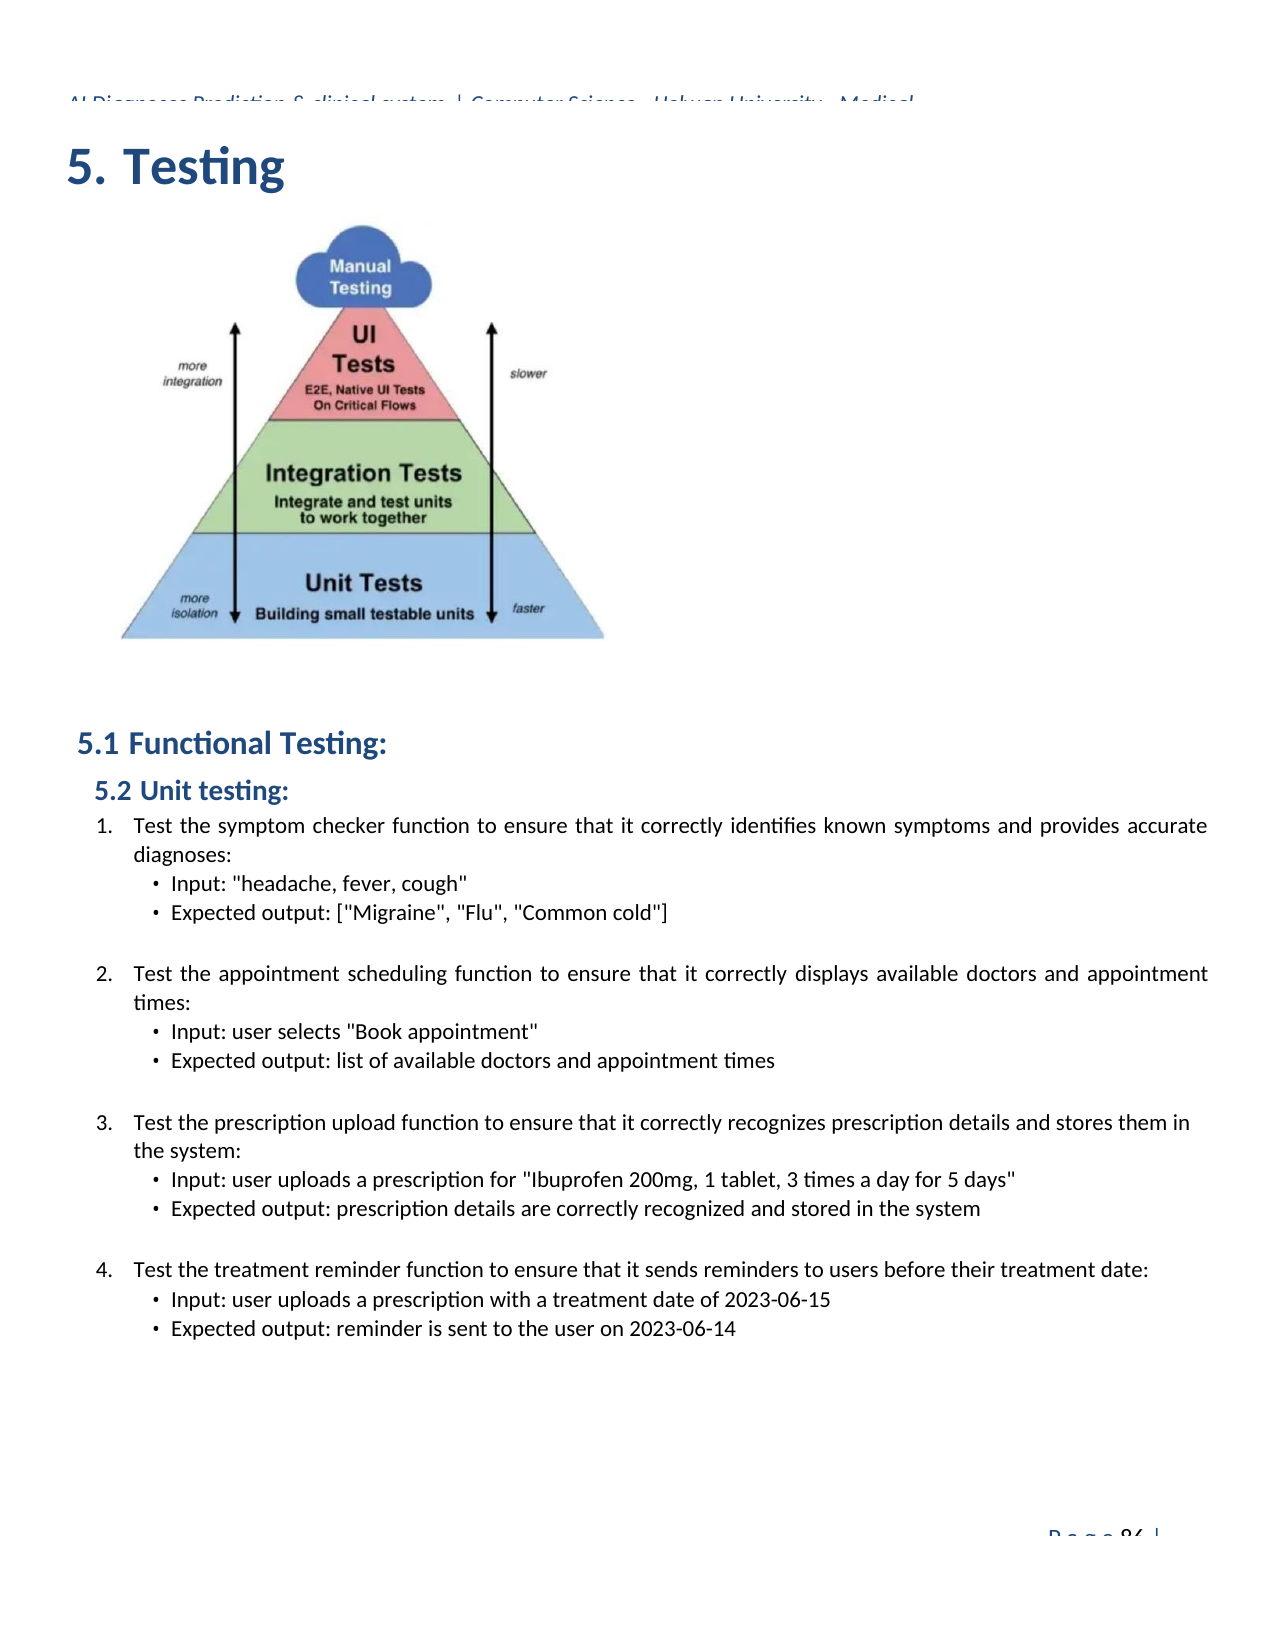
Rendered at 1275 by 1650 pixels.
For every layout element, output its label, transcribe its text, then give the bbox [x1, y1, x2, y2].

list Test the treatment reminder function to ensure that it sends reminders to users before their treatment date: [96, 1256, 1269, 1283]
picture [115, 214, 615, 641]
list Test the appointment scheduling function to ensure that it correctly displays available doctors and appointment times: [96, 959, 1211, 1016]
list Expected output: list of available doctors and appointment times [152, 1046, 1269, 1075]
list Input: user selects "Book appointment" [152, 1017, 1269, 1045]
list Expected output: ["Migraine", "Flu", "Common cold"] [152, 898, 1269, 927]
list Test the prescription upload function to ensure that it correctly recognizes prescription details and stores them in the system: [96, 1108, 1211, 1164]
subtitle Functional Testing: [77, 722, 1269, 763]
list Expected output: reminder is sent to the user on 2023-06-14 [152, 1314, 1269, 1343]
list Input: user uploads a prescription with a treatment date of 2023-06-15 [152, 1285, 1269, 1313]
list Input: user uploads a prescription for "Ibuprofen 200mg, 1 tablet, 3 times a day for 5 days" [152, 1165, 1269, 1193]
list Test the symptom checker function to ensure that it correctly identifies known symptoms and provides accurate diagnoses: [96, 811, 1211, 868]
subtitle Testing [66, 132, 1269, 198]
list Expected output: prescription details are correctly recognized and stored in the system [152, 1194, 1269, 1223]
subtitle Unit testing: [94, 772, 1269, 808]
list Input: "headache, fever, cough" [152, 869, 1269, 897]
